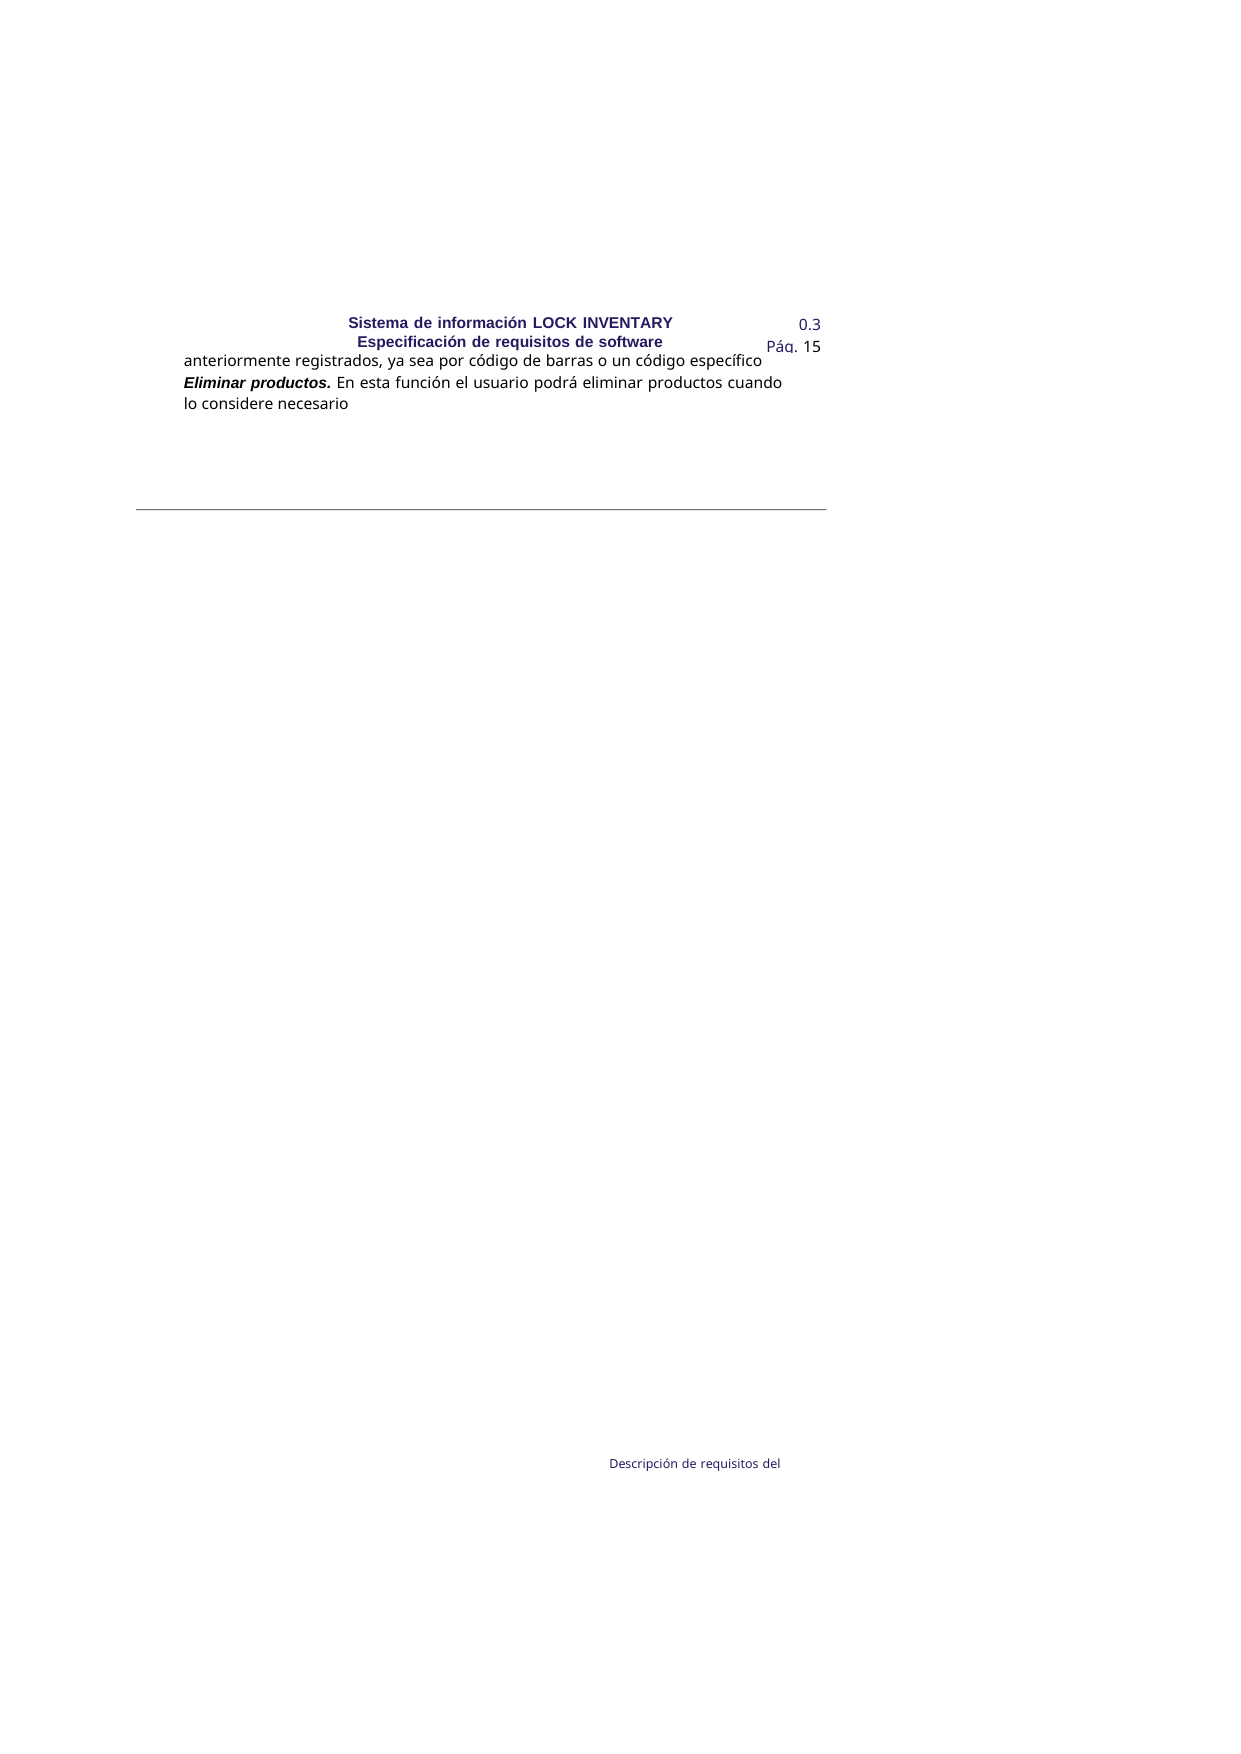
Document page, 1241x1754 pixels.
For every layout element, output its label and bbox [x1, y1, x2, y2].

text [184, 350, 788, 414]
